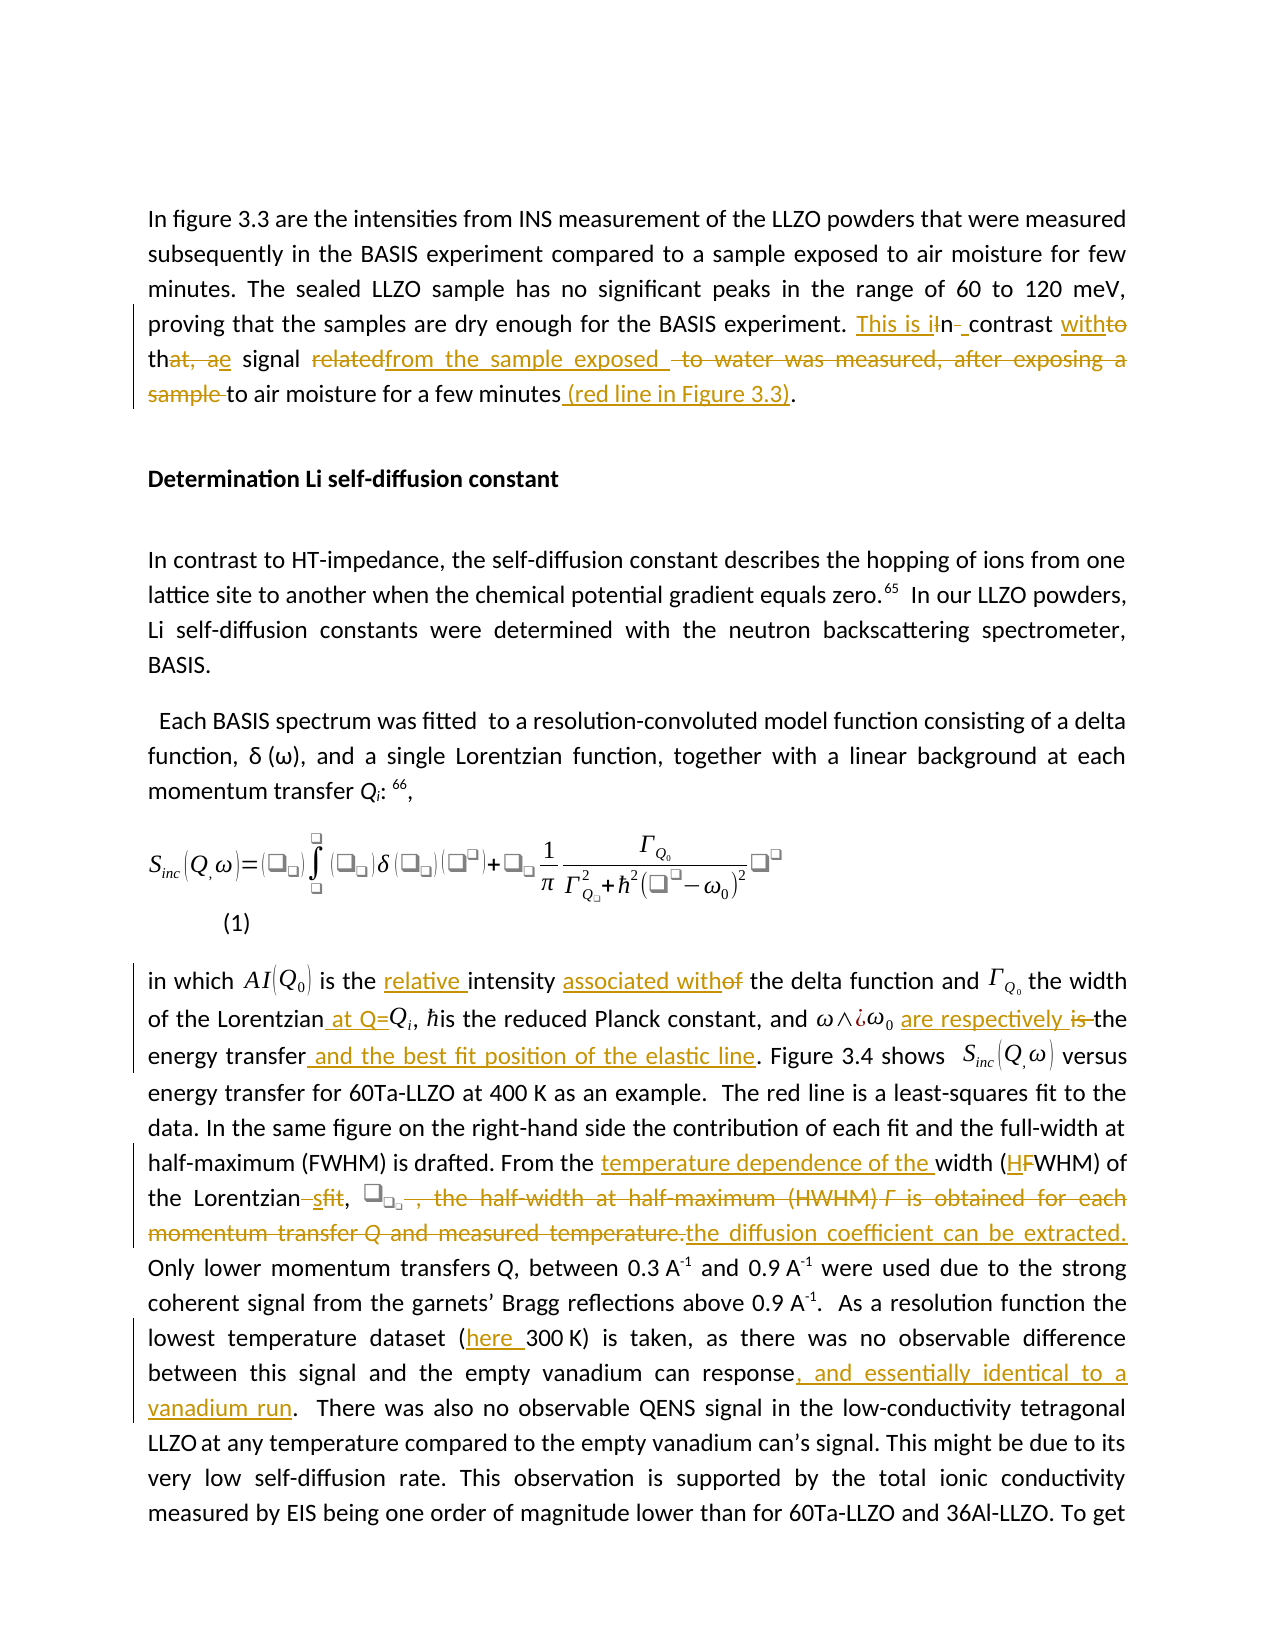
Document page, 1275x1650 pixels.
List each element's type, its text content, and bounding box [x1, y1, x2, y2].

text In contrast to HT-impedance, the self-diffusion constant describes the hopping of ions from one lattice site to another when the chemical potential gradient equals zero.65 In our LLZO powders, Li self-diffusion constants were determined with the neutron backscattering spectrometer, BASIS. [148, 544, 1127, 679]
text (1) [148, 831, 1127, 938]
subtitle Determination Li self-diffusion constant [148, 463, 1127, 494]
text In figure 3.3 are the intensities from INS measurement of the LLZO powders that were measured subsequently in the BASIS experiment compared to a sample exposed to air moisture for few minutes. The sealed LLZO sample has no significant peaks in the range of 60 to 120 meV, proving that the samples are dry enough for the BASIS experiment. ncontrast th signal to air moisture for a few minutes. [148, 203, 1127, 409]
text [148, 963, 1127, 1528]
text Each BASIS spectrum was fitted to a resolution-convoluted model function consisting of a delta function, δ (ω), and a single Lorentzian function, together with a linear background at each momentum transfer Qi: 66, [148, 705, 1127, 805]
